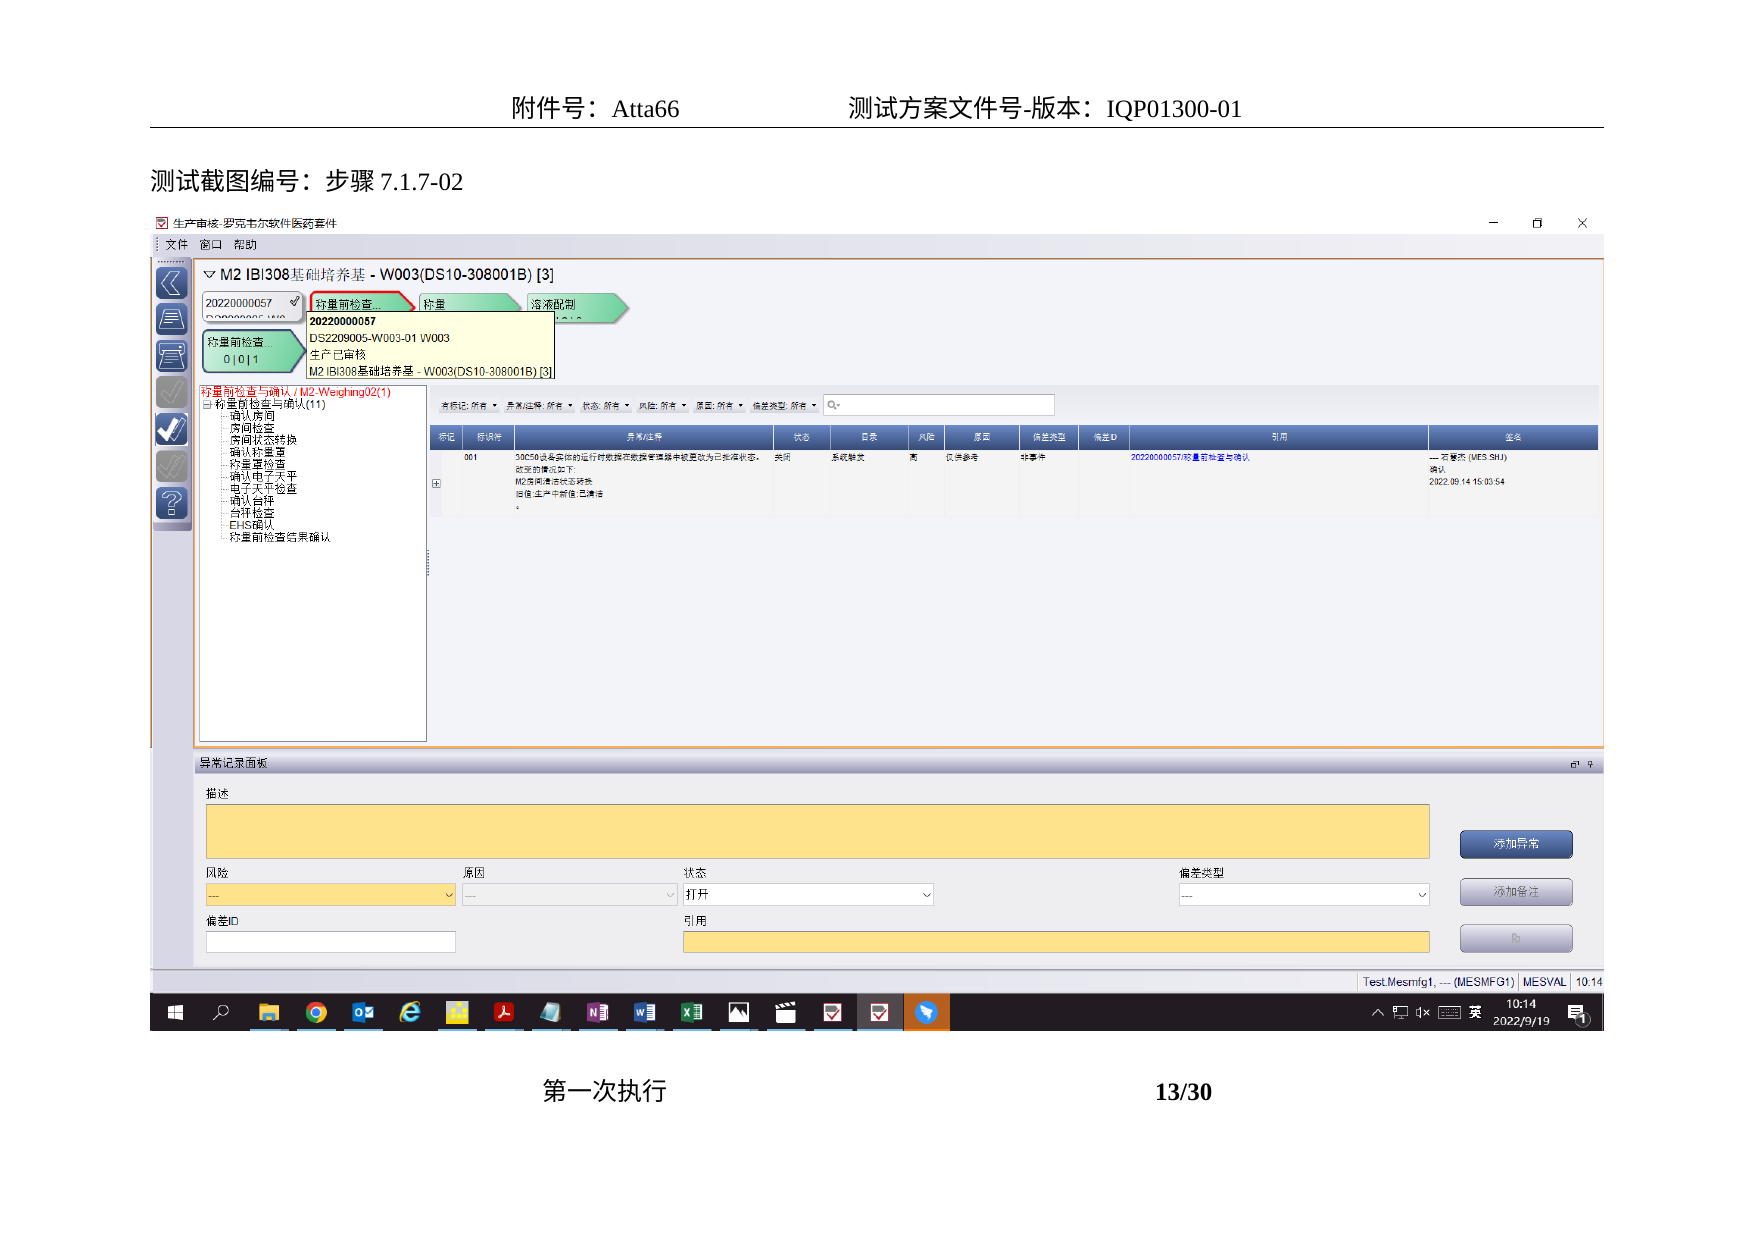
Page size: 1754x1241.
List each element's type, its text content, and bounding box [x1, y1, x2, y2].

picture [150, 212, 1604, 1031]
text 测试截图编号：步骤7.1.7-02 [150, 147, 1604, 212]
